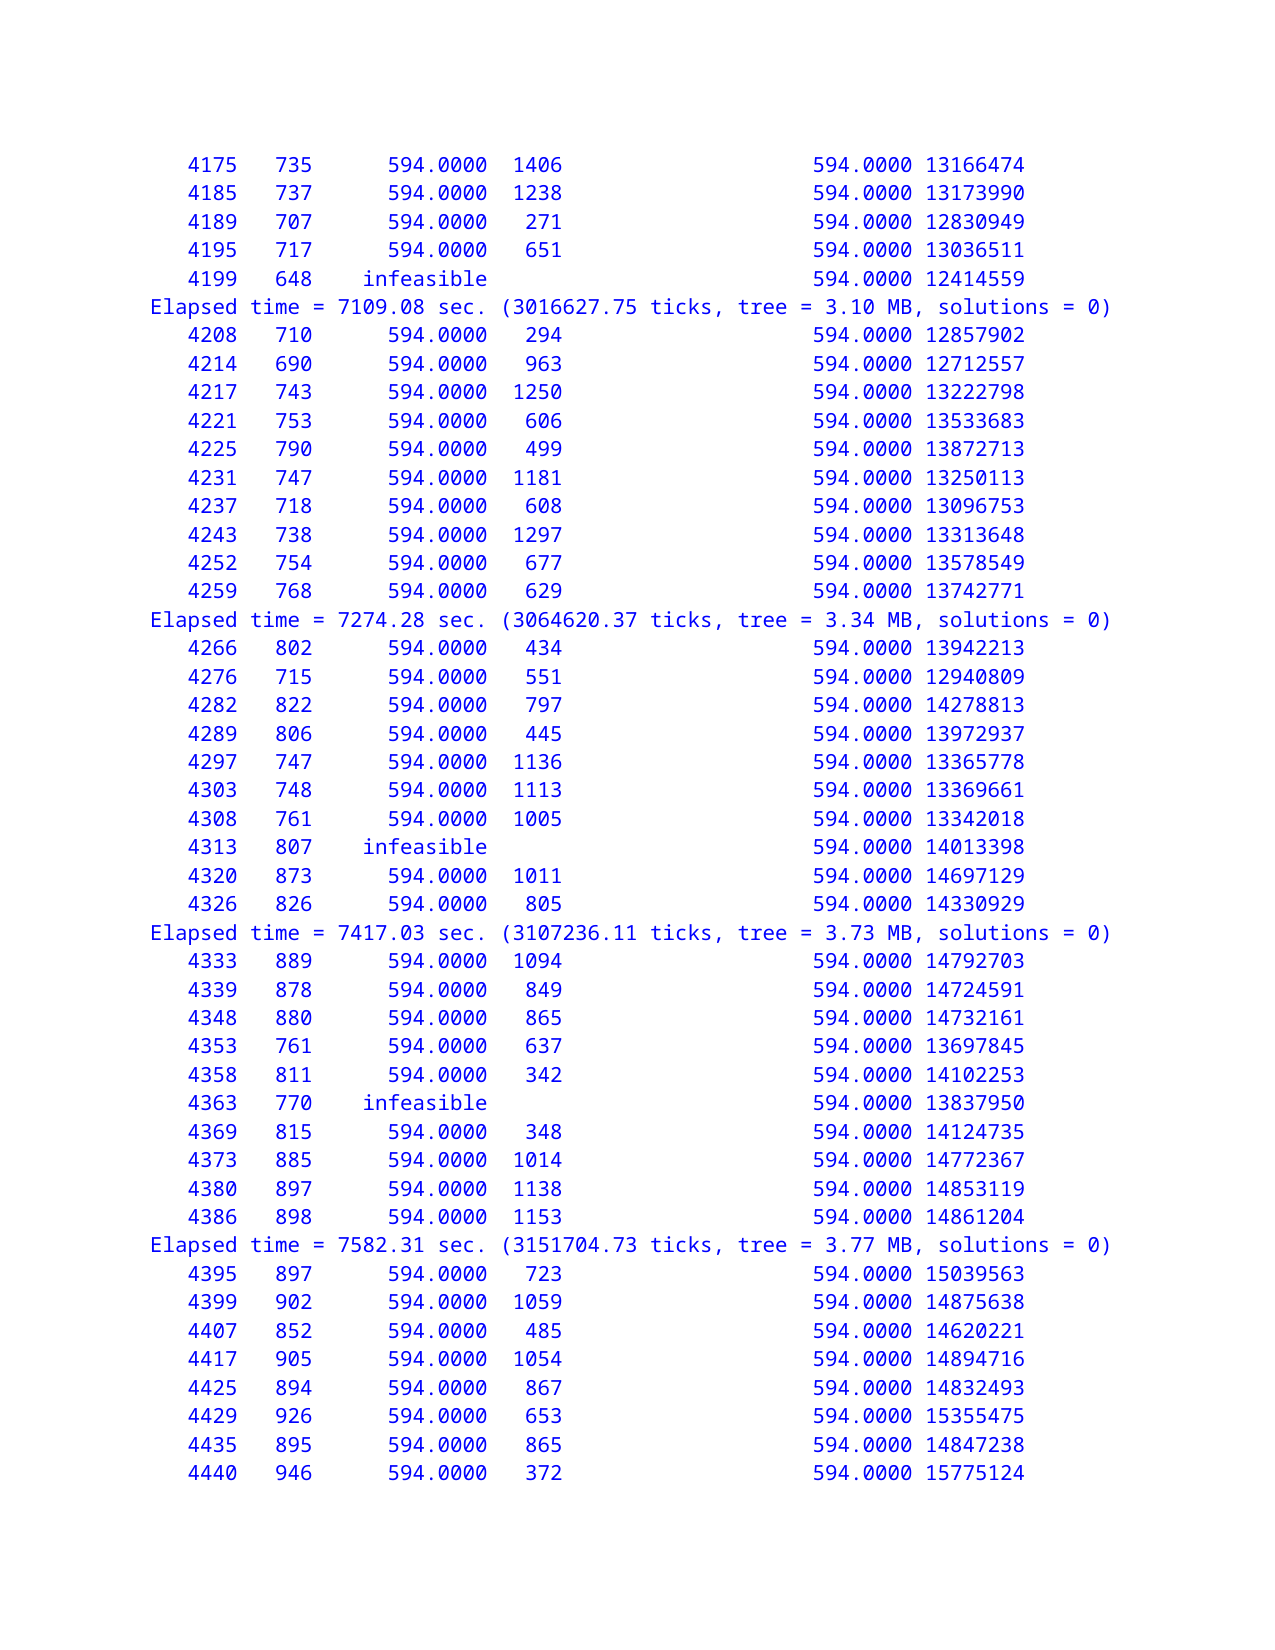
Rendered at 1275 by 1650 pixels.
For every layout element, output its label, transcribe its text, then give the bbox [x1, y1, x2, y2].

text 4208 710 594.0000 294 594.0000 12857902 [150, 321, 1125, 349]
text 4339 878 594.0000 849 594.0000 14724591 [150, 975, 1125, 1003]
text 4195 717 594.0000 651 594.0000 13036511 [150, 235, 1125, 264]
text 4348 880 594.0000 865 594.0000 14732161 [150, 1003, 1125, 1032]
text 4425 894 594.0000 867 594.0000 14832493 [150, 1373, 1125, 1401]
text 4395 897 594.0000 723 594.0000 15039563 [150, 1259, 1125, 1287]
text 4252 754 594.0000 677 594.0000 13578549 [150, 548, 1125, 577]
text 4243 738 594.0000 1297 594.0000 13313648 [150, 520, 1125, 548]
text Elapsed time = 7582.31 sec. (3151704.73 ticks, tree = 3.77 MB, solutions = 0) [150, 1231, 1125, 1259]
text 4225 790 594.0000 499 594.0000 13872713 [150, 434, 1125, 463]
text 4217 743 594.0000 1250 594.0000 13222798 [150, 377, 1125, 406]
text 4399 902 594.0000 1059 594.0000 14875638 [150, 1287, 1125, 1316]
text 4221 753 594.0000 606 594.0000 13533683 [150, 406, 1125, 434]
text 4231 747 594.0000 1181 594.0000 13250113 [150, 463, 1125, 491]
text 4189 707 594.0000 271 594.0000 12830949 [150, 207, 1125, 235]
text 4289 806 594.0000 445 594.0000 13972937 [150, 719, 1125, 747]
text Elapsed time = 7109.08 sec. (3016627.75 ticks, tree = 3.10 MB, solutions = 0) [150, 292, 1125, 321]
text 4326 826 594.0000 805 594.0000 14330929 [150, 889, 1125, 918]
text Elapsed time = 7274.28 sec. (3064620.37 ticks, tree = 3.34 MB, solutions = 0) [150, 605, 1125, 633]
text 4386 898 594.0000 1153 594.0000 14861204 [150, 1202, 1125, 1231]
text 4369 815 594.0000 348 594.0000 14124735 [150, 1117, 1125, 1145]
text 4313 807 infeasible 594.0000 14013398 [150, 832, 1125, 861]
text 4199 648 infeasible 594.0000 12414559 [150, 264, 1125, 292]
text 4353 761 594.0000 637 594.0000 13697845 [150, 1032, 1125, 1060]
text 4363 770 infeasible 594.0000 13837950 [150, 1088, 1125, 1117]
text 4435 895 594.0000 865 594.0000 14847238 [150, 1430, 1125, 1458]
text 4259 768 594.0000 629 594.0000 13742771 [150, 577, 1125, 605]
text 4358 811 594.0000 342 594.0000 14102253 [150, 1060, 1125, 1088]
text 4429 926 594.0000 653 594.0000 15355475 [150, 1401, 1125, 1430]
text 4380 897 594.0000 1138 594.0000 14853119 [150, 1174, 1125, 1202]
text 4303 748 594.0000 1113 594.0000 13369661 [150, 776, 1125, 804]
text 4266 802 594.0000 434 594.0000 13942213 [150, 633, 1125, 662]
text 4297 747 594.0000 1136 594.0000 13365778 [150, 747, 1125, 776]
text 4373 885 594.0000 1014 594.0000 14772367 [150, 1145, 1125, 1174]
text 4276 715 594.0000 551 594.0000 12940809 [150, 662, 1125, 690]
text 4407 852 594.0000 485 594.0000 14620221 [150, 1316, 1125, 1344]
text 4308 761 594.0000 1005 594.0000 13342018 [150, 804, 1125, 832]
text 4333 889 594.0000 1094 594.0000 14792703 [150, 946, 1125, 975]
text 4440 946 594.0000 372 594.0000 15775124 [150, 1458, 1125, 1487]
text 4282 822 594.0000 797 594.0000 14278813 [150, 690, 1125, 719]
text Elapsed time = 7417.03 sec. (3107236.11 ticks, tree = 3.73 MB, solutions = 0) [150, 918, 1125, 946]
text 4320 873 594.0000 1011 594.0000 14697129 [150, 861, 1125, 889]
text 4214 690 594.0000 963 594.0000 12712557 [150, 349, 1125, 377]
text 4237 718 594.0000 608 594.0000 13096753 [150, 491, 1125, 520]
text 4175 735 594.0000 1406 594.0000 13166474 [150, 150, 1125, 178]
text 4185 737 594.0000 1238 594.0000 13173990 [150, 178, 1125, 207]
text 4417 905 594.0000 1054 594.0000 14894716 [150, 1344, 1125, 1373]
